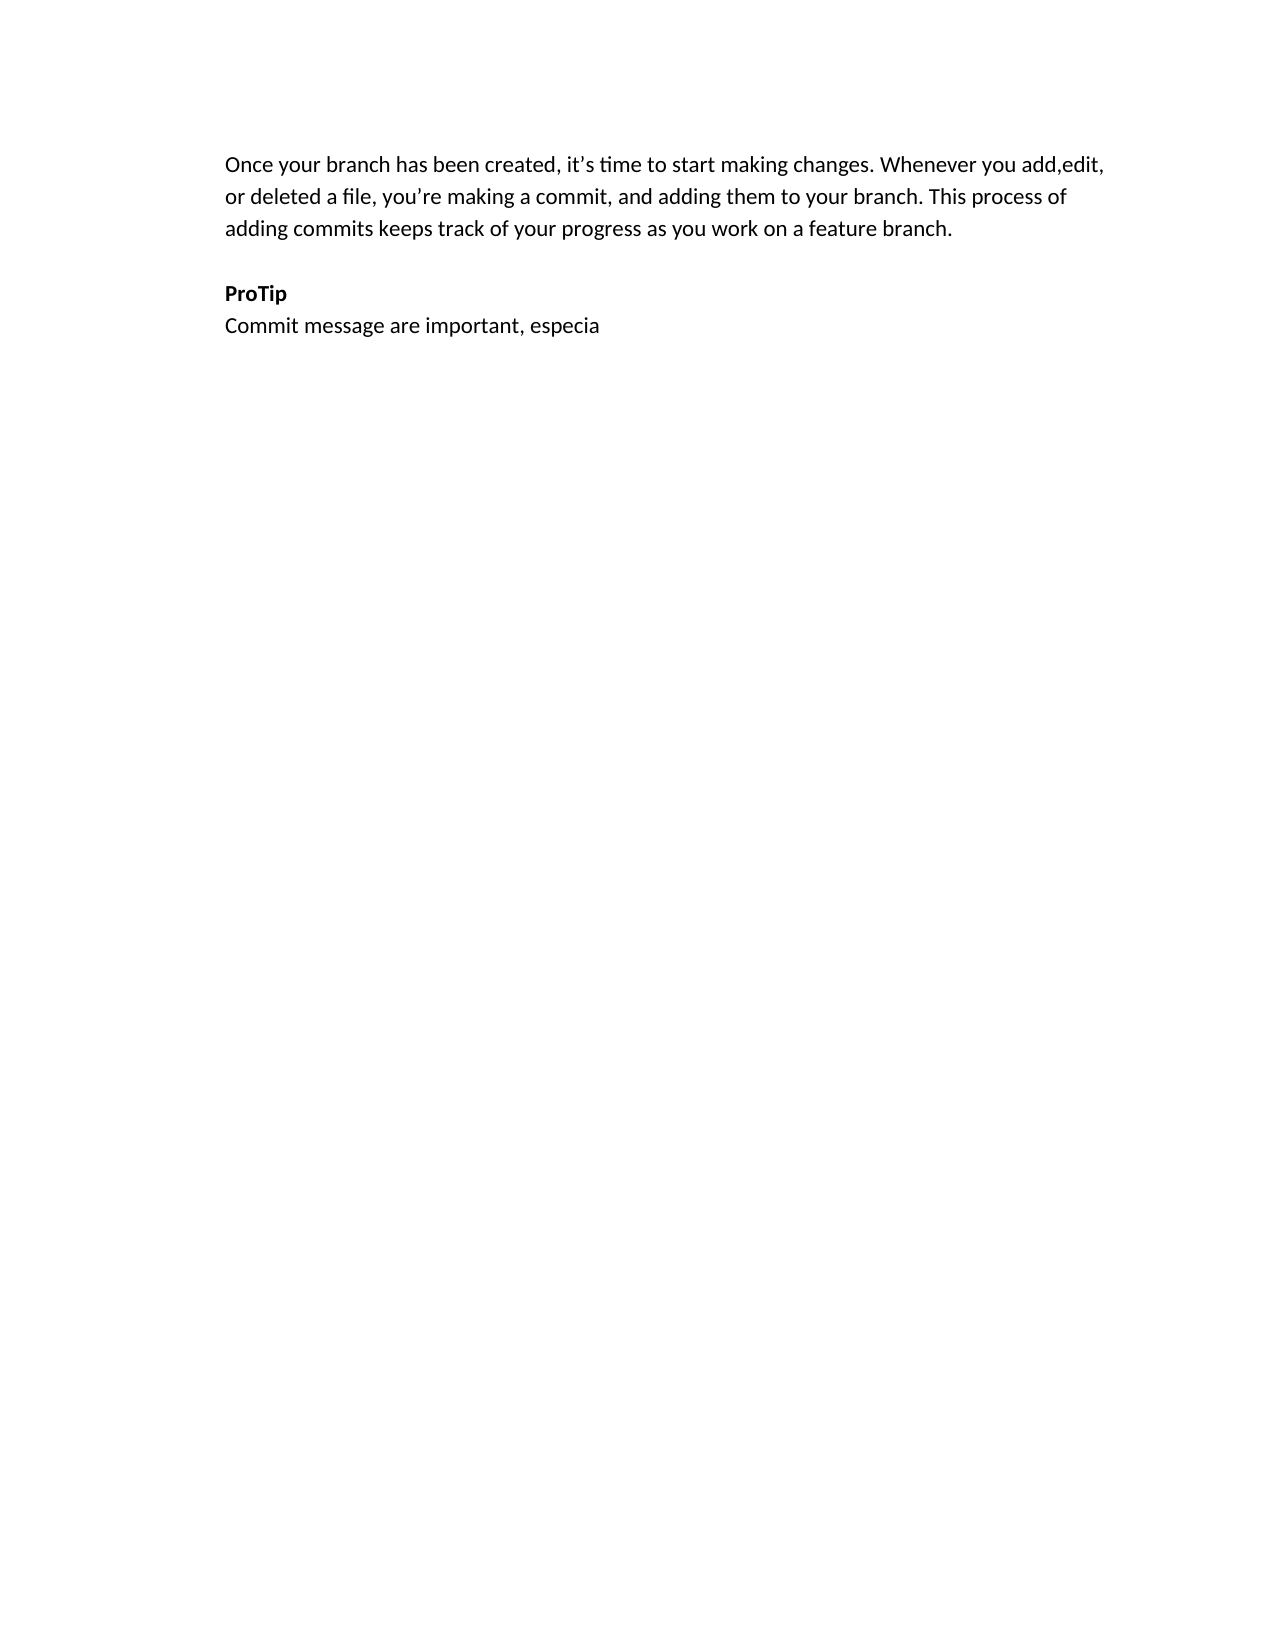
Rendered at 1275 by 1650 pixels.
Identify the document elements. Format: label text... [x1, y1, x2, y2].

list Commit message are important, especia [225, 311, 1125, 339]
list Once your branch has been created, it’s time to start making changes. Whenever you add,edit, or deleted a file, you’re making a commit, and adding them to your branch. This process of adding commits keeps track of your progress as you work on a feature branch. [225, 150, 1125, 242]
list ProTip [225, 279, 1125, 307]
